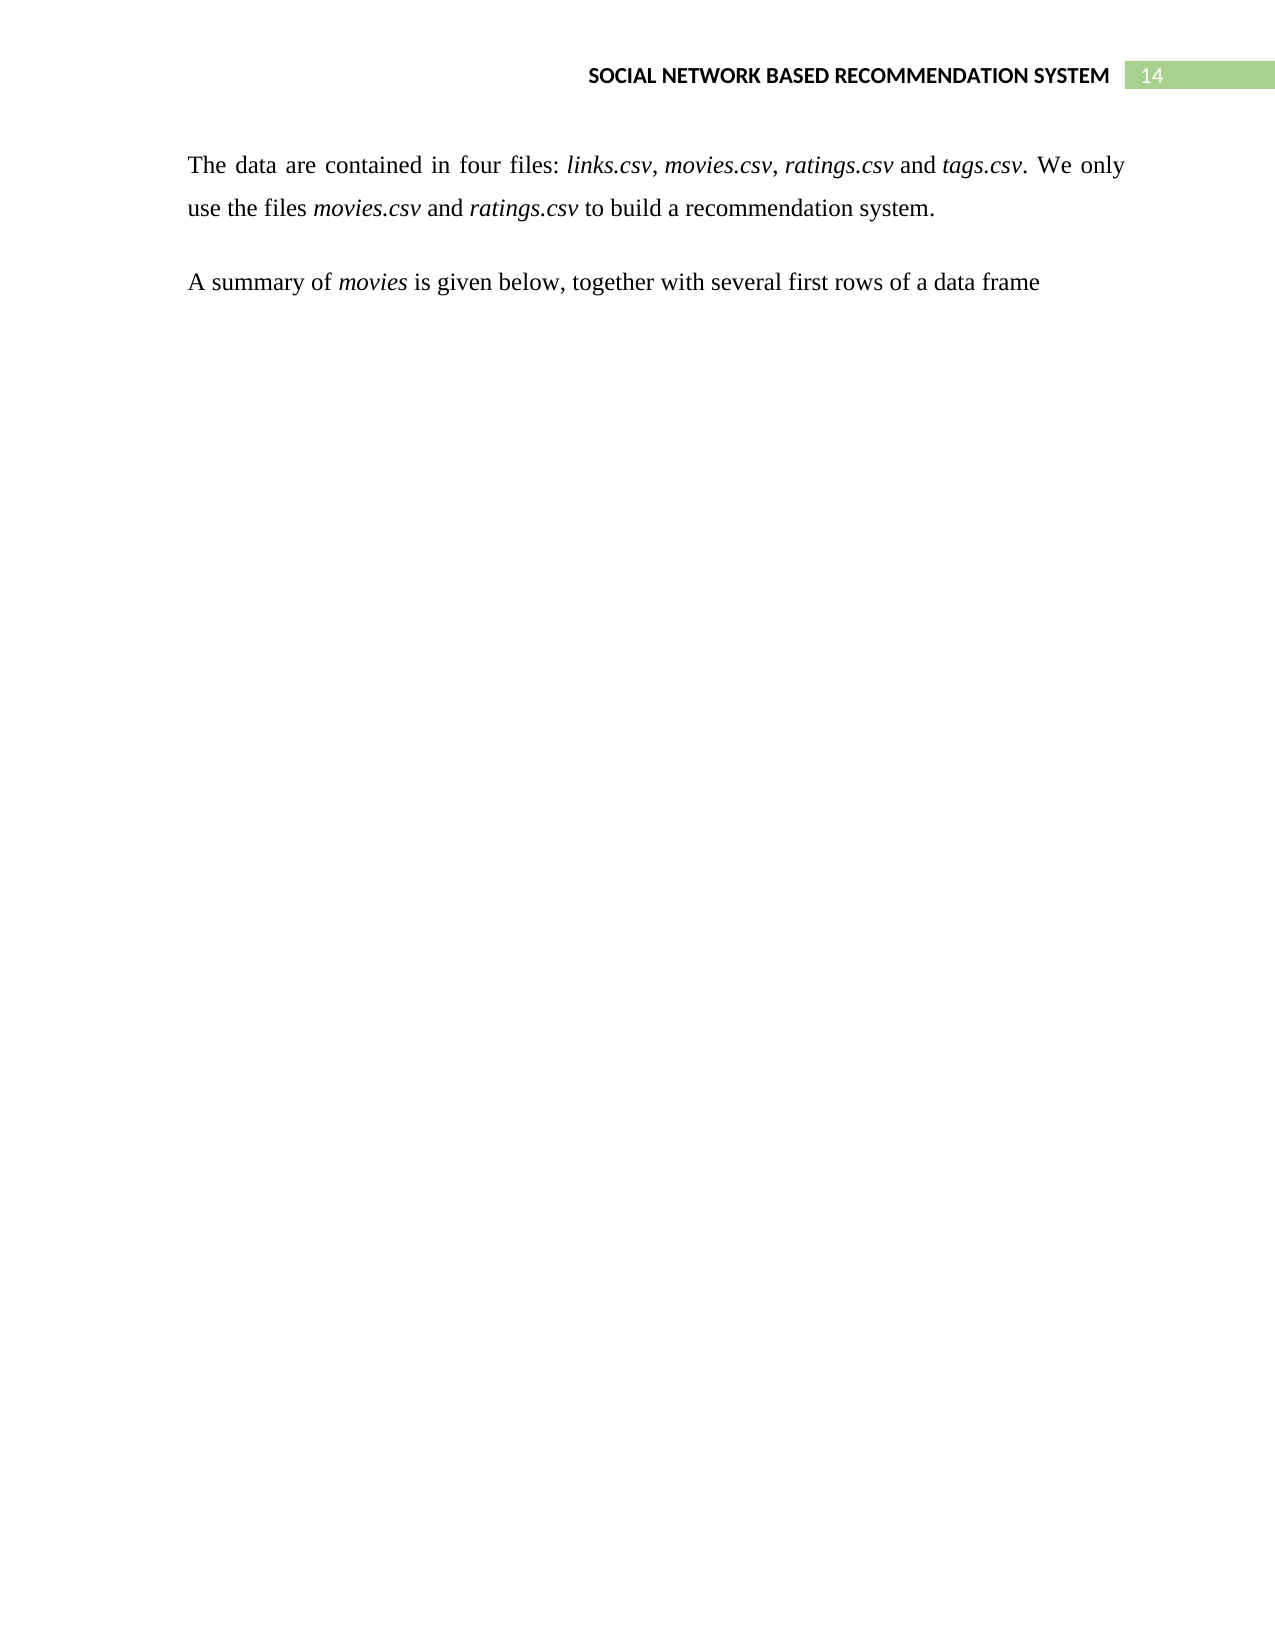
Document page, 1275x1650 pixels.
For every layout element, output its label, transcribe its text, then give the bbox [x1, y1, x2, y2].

text A summary of movies is given below, together with several first rows of a data frame [187, 267, 1125, 296]
text The data are contained in four files: links.csv, movies.csv, ratings.csv and tags.csv. We only use the files movies.csv and ratings.csv to build a recommendation system. [187, 150, 1125, 222]
